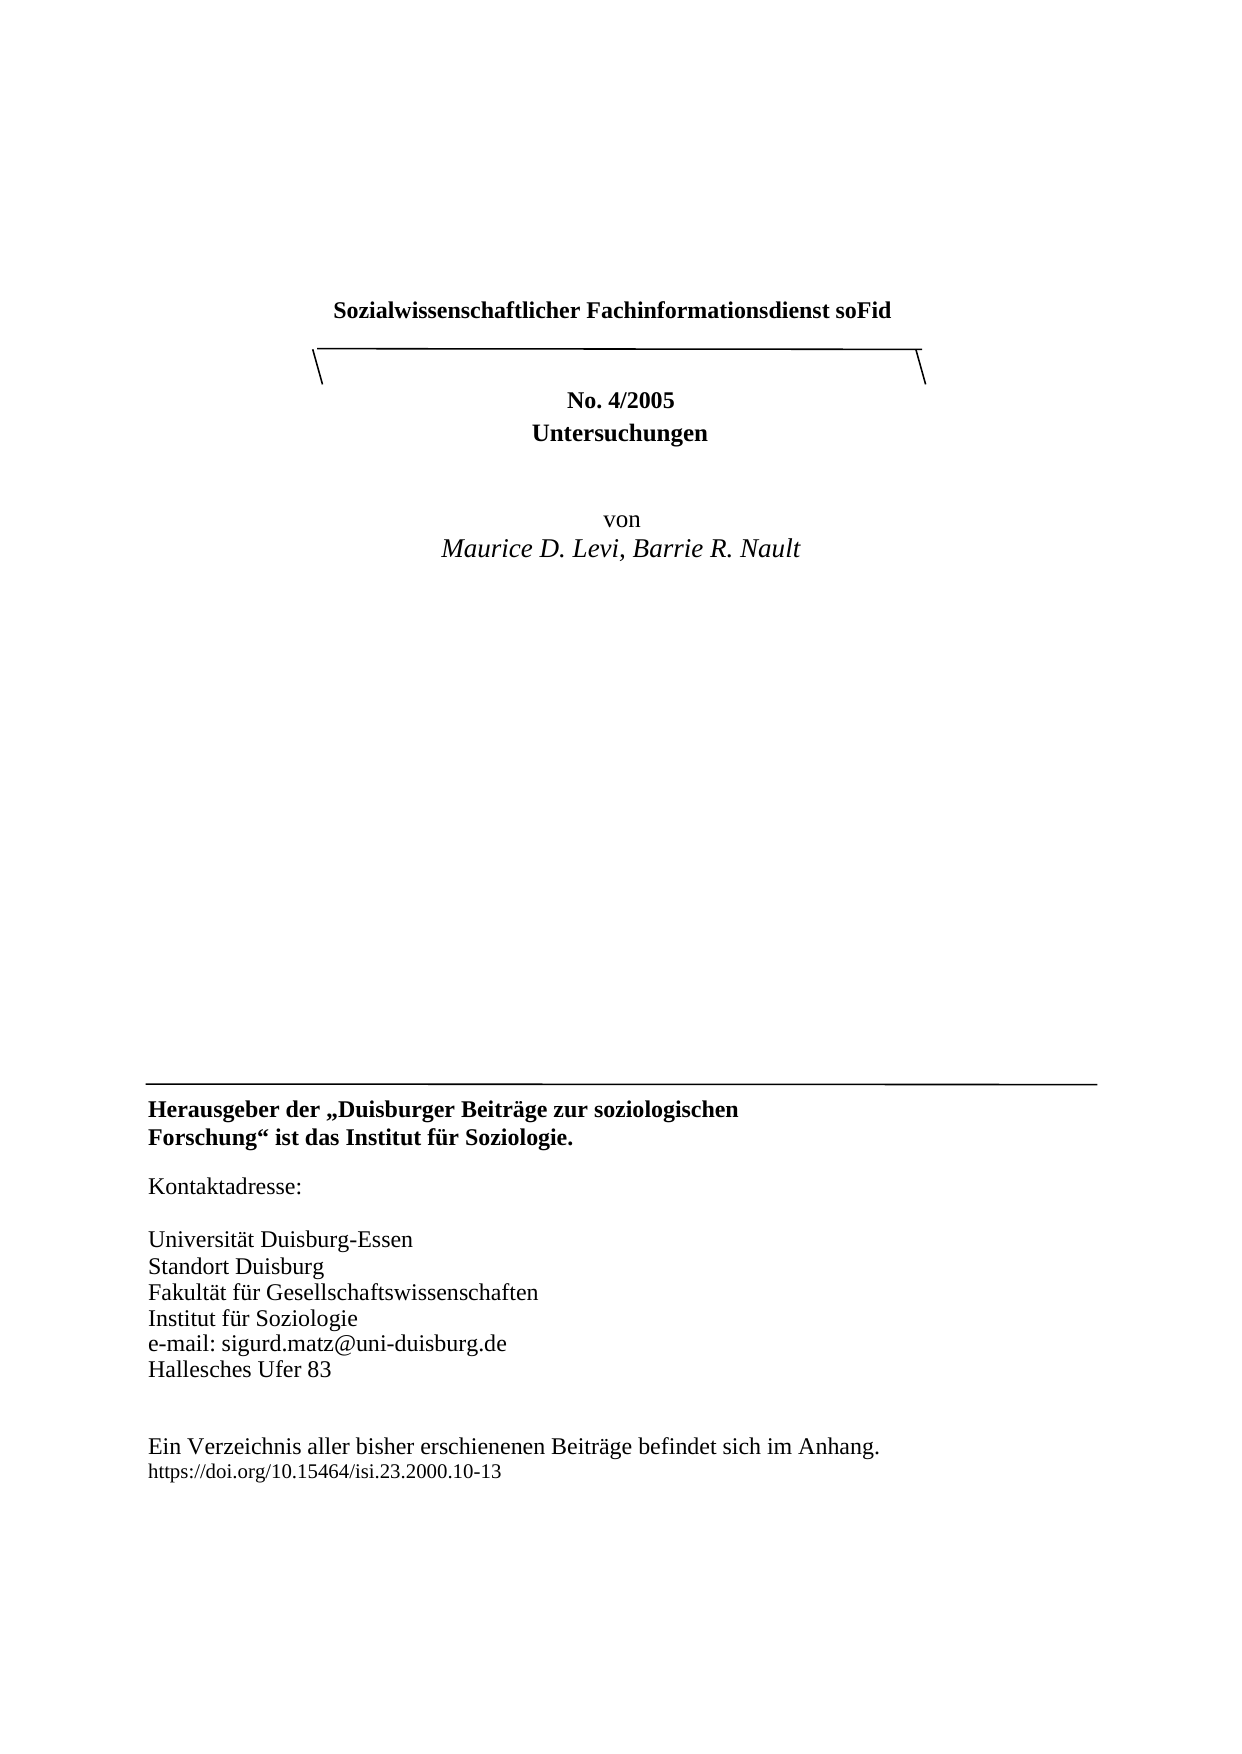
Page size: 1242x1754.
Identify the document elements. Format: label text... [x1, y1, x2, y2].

text Ein Verzeichnis aller bisher erschienenen Beiträge befindet sich im Anhang. [148, 1432, 1092, 1459]
text Universität Duisburg-Essen [148, 1225, 1092, 1253]
text Maurice D. Levi, Barrie R. Nault [148, 533, 1094, 564]
text Untersuchungen [148, 418, 1092, 446]
text Sozialwissenschaftlicher Fachinformationsdienst soFid [148, 297, 1077, 324]
text https://doi.org/10.15464/isi.23.2000.10-13 [148, 1459, 1092, 1483]
text e-mail: sigurd.matz@uni-duisburg.de [148, 1332, 1092, 1357]
text Herausgeber der „Duisburger Beiträge zur soziologischen Forschung“ ist das Institut für Soziologie. [148, 1096, 837, 1150]
text von [148, 504, 1096, 533]
text Kontaktadresse: [148, 1172, 1092, 1199]
text Standort Duisburg [148, 1253, 1092, 1280]
text Fakultät für Gesellschaftswissenschaften [148, 1280, 1092, 1306]
text Hallesches Ufer 83 [148, 1357, 443, 1383]
text Institut für Soziologie [148, 1306, 1092, 1332]
text No. 4/2005 [148, 386, 1094, 414]
